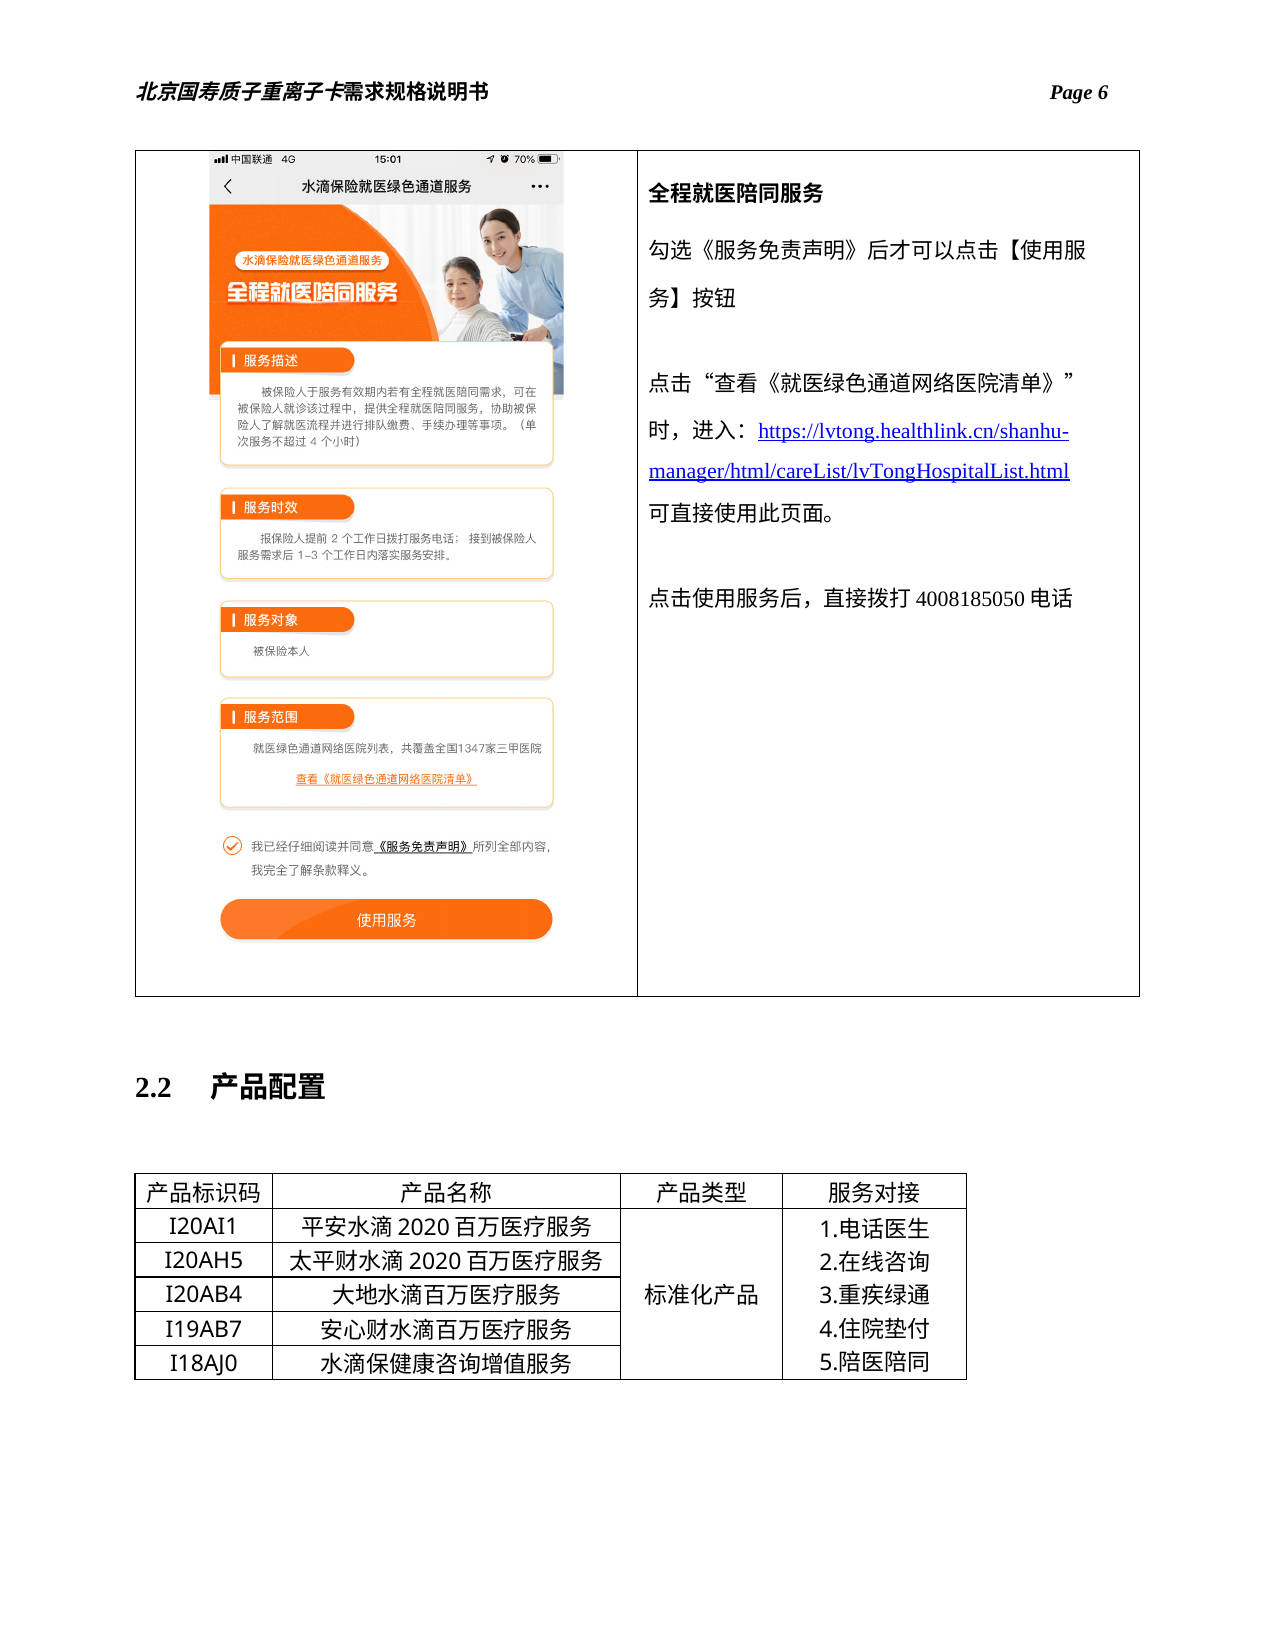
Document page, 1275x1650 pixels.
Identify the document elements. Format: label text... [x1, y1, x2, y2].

table_cell 安心财水滴百万医疗服务 [273, 1312, 620, 1345]
table_header 产品名称 [273, 1174, 620, 1208]
table_cell I19AB7 [136, 1312, 272, 1345]
table_cell I20AH5 [136, 1243, 272, 1276]
table_header 产品类型 [621, 1174, 782, 1208]
table_cell 水滴保健康咨询增值服务 [273, 1346, 620, 1379]
table_header 产品标识码 [136, 1174, 272, 1208]
table_cell 1.电话医生 2.在线咨询 3.重疾绿通 4.住院垫付 5.陪医陪同 [783, 1209, 966, 1379]
table_cell [136, 151, 637, 996]
table_cell I20AI1 [136, 1209, 272, 1242]
subtitle 产品配置 [135, 1064, 1140, 1106]
table_header 服务对接 [783, 1174, 966, 1208]
table_cell 标准化产品 [621, 1209, 782, 1379]
picture [209, 151, 564, 984]
table_cell I18AJ0 [136, 1346, 272, 1379]
table_cell 全程就医陪同服务 勾选《服务免责声明》后才可以点击【使用服务】按钮 点击“查看《就医绿色通道网络医院清单》”时，进入：https://lvtong.healthlink.cn/shanhu-manager/html/careList/lvTongHospitalList.html 可直接使用此页面。 点击使用服务后，直接拨打4008185050电话 [638, 151, 1139, 996]
table_cell 大地水滴百万医疗服务 [273, 1278, 620, 1311]
table_cell 太平财水滴2020百万医疗服务 [273, 1243, 620, 1276]
table_cell 平安水滴2020百万医疗服务 [273, 1209, 620, 1242]
table_cell I20AB4 [136, 1278, 272, 1311]
